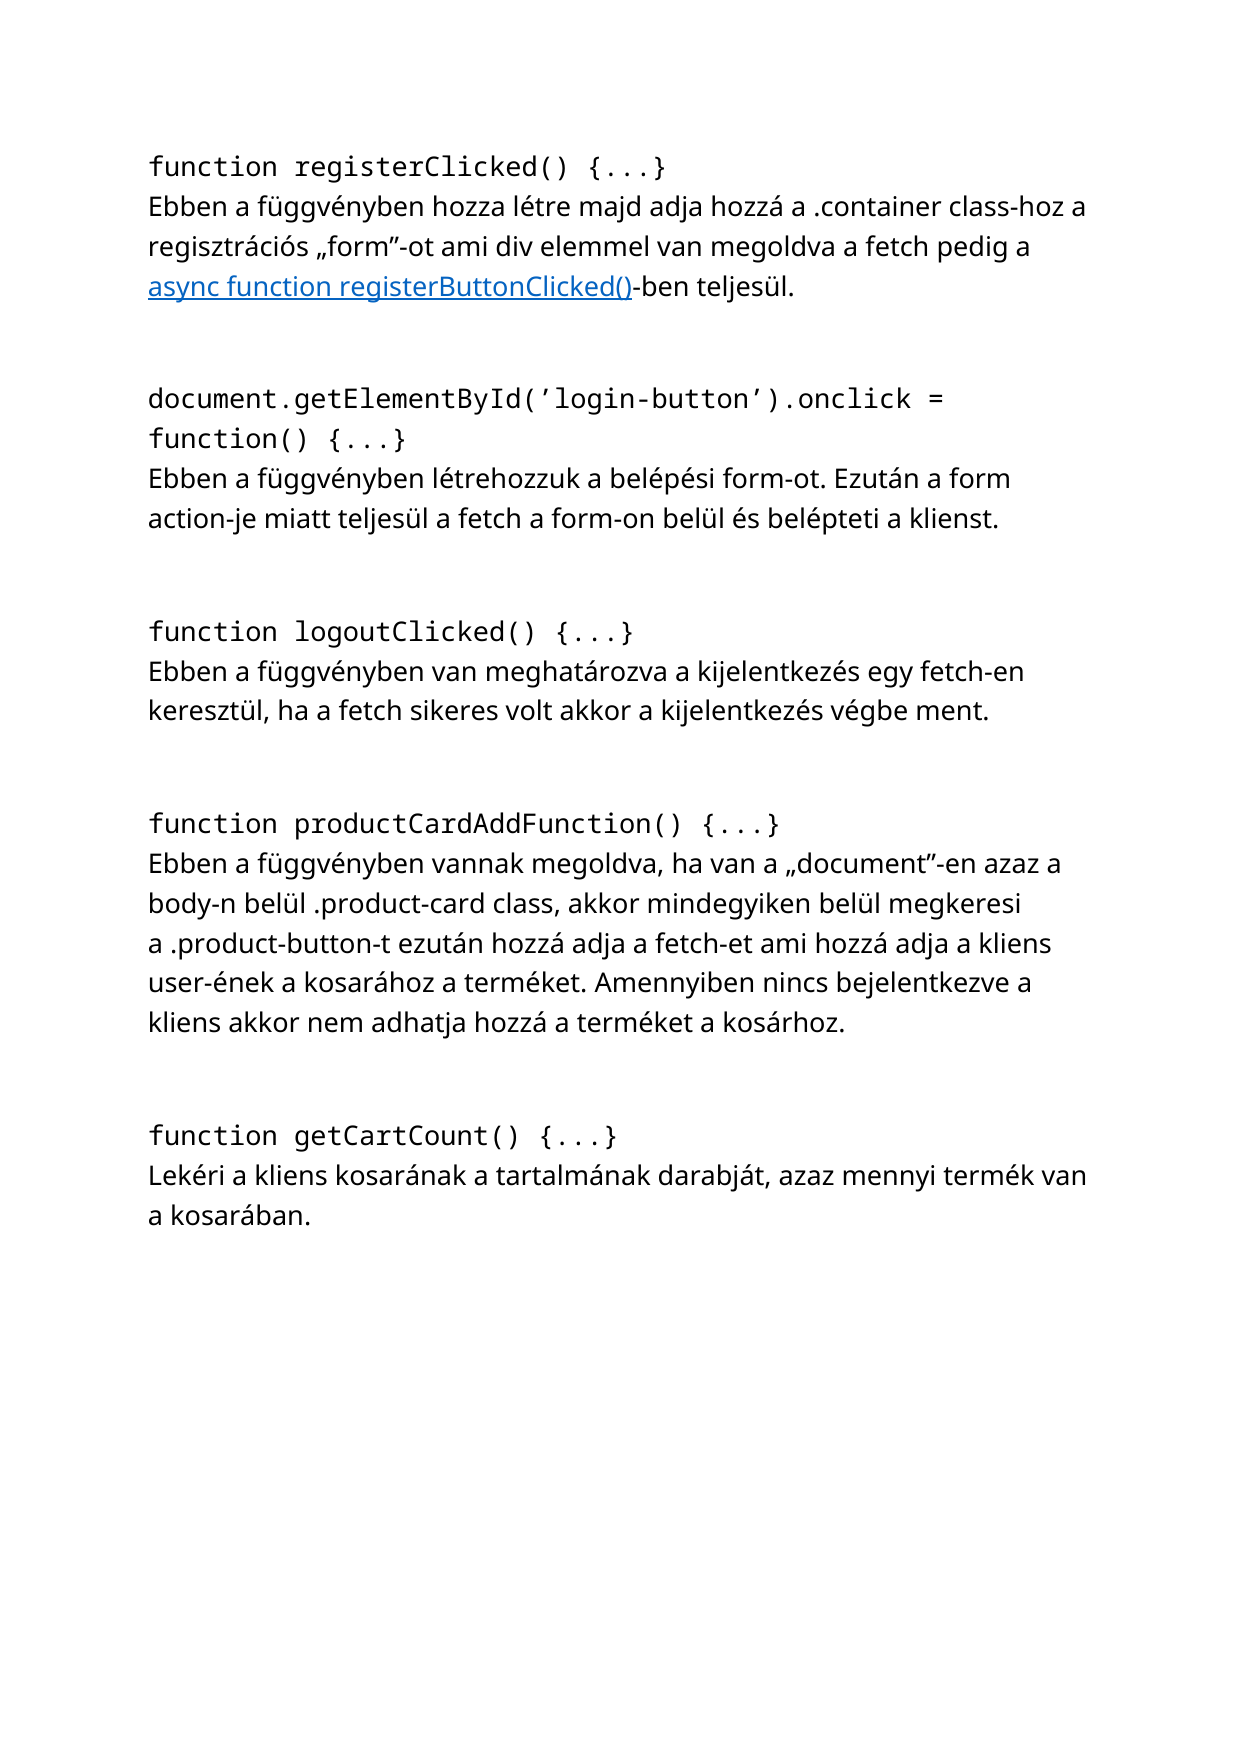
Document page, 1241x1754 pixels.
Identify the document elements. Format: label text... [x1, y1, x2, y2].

text Ebben a függvényben létrehozzuk a belépési form-ot. Ezután a form action-je miatt teljesül a fetch a form-on belül és belépteti a klienst. [148, 459, 1093, 536]
text Lekéri a kliens kosarának a tartalmának darabját, azaz mennyi termék van a kosarában. [148, 1156, 1093, 1233]
subtitle document.getElementById(’login-button’).onclick = function() {...} [148, 380, 1093, 457]
subtitle function productCardAddFunction() {...} [148, 805, 1093, 842]
text Ebben a függvényben van meghatározva a kijelentkezés egy fetch-en keresztül, ha a fetch sikeres volt akkor a kijelentkezés végbe ment. [148, 652, 1093, 729]
text Ebben a függvényben vannak megoldva, ha van a „document”-en azaz a body-n belül .product-card class, akkor mindegyiken belül megkeresi a .product-button-t ezután hozzá adja a fetch-et ami hozzá adja a kliens user-ének a kosarához a terméket. Amennyiben nincs bejelentkezve a kliens akkor nem adhatja hozzá a terméket a kosárhoz. [148, 844, 1093, 1041]
text Ebben a függvényben hozza létre majd adja hozzá a .container class-hoz a regisztrációs „form”-ot ami div elemmel van megoldva a fetch pedig a async function registerButtonClicked()-ben teljesül. [148, 187, 1093, 304]
subtitle function registerClicked() {...} [148, 148, 1093, 184]
subtitle function logoutClicked() {...} [148, 612, 1093, 649]
subtitle function getCartCount() {...} [148, 1117, 1093, 1153]
